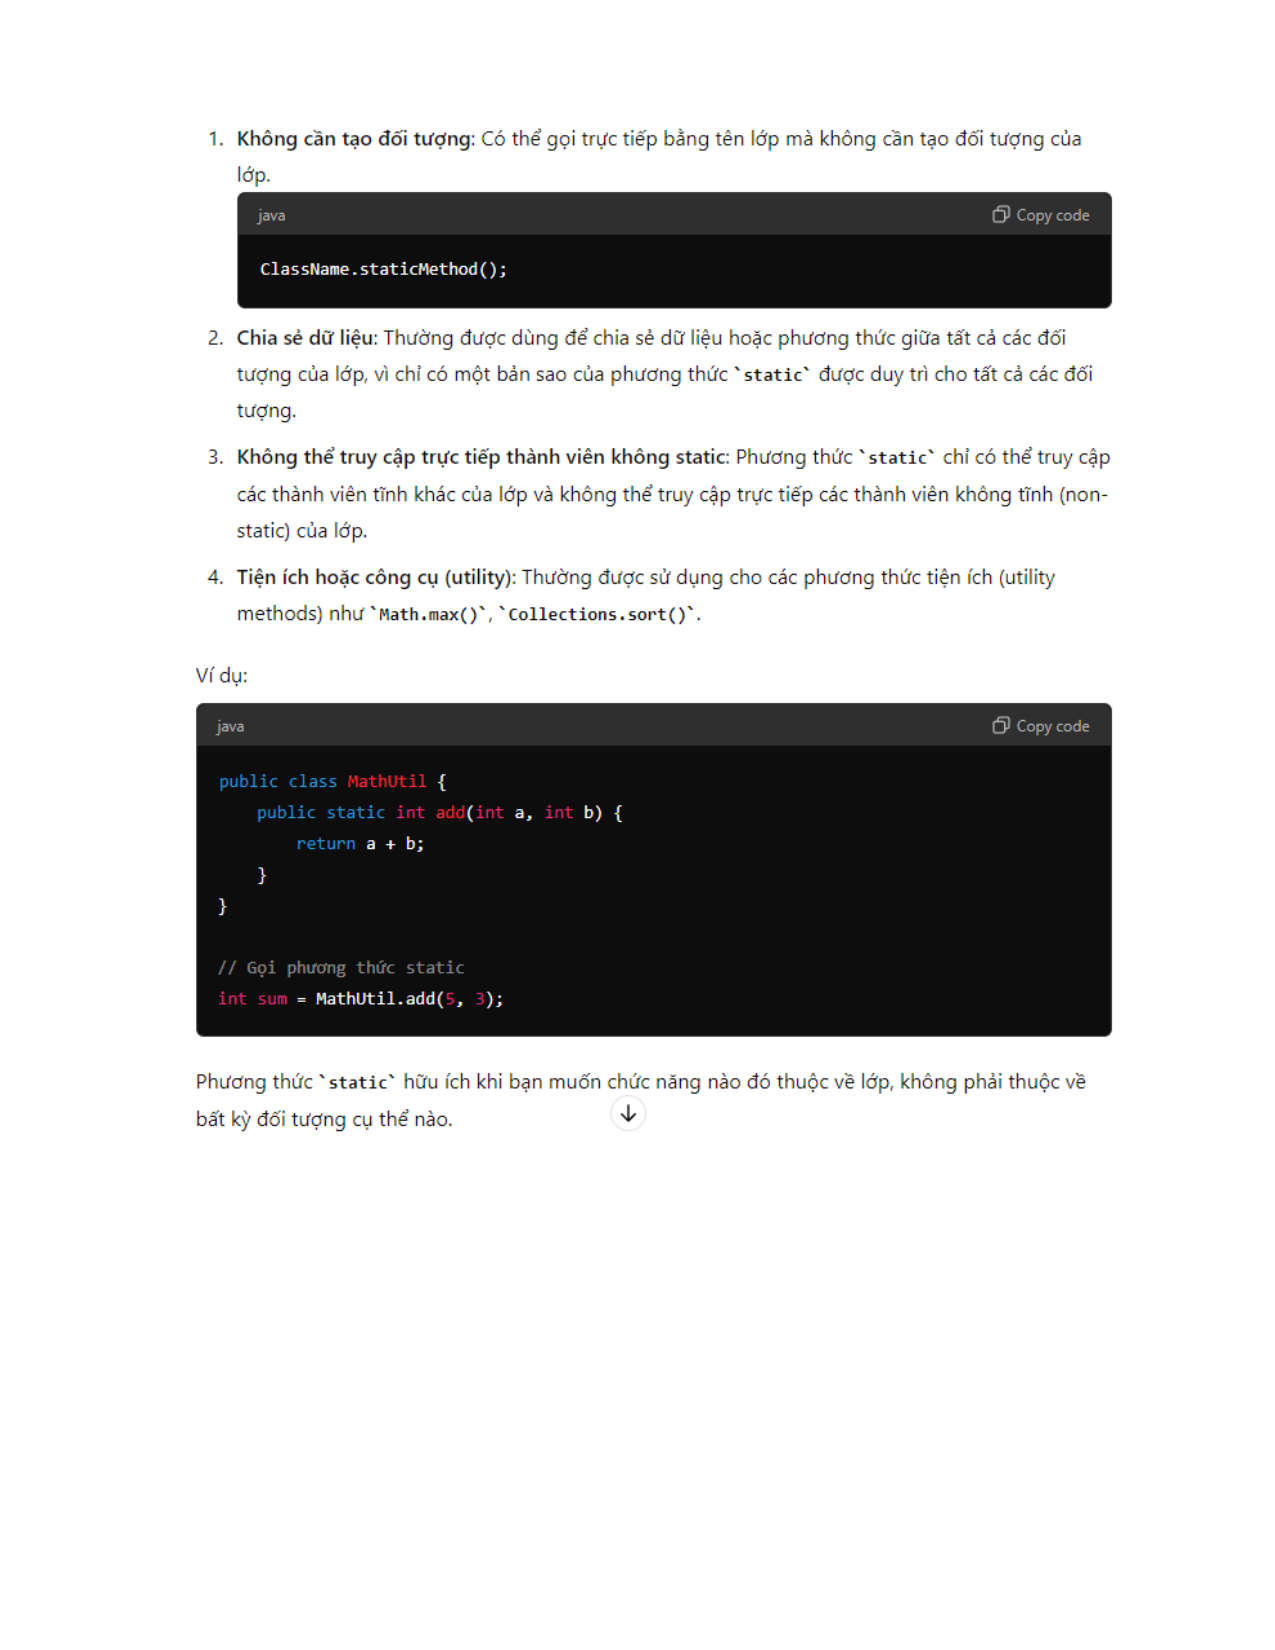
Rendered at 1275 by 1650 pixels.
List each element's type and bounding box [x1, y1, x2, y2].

picture [150, 112, 1125, 1143]
